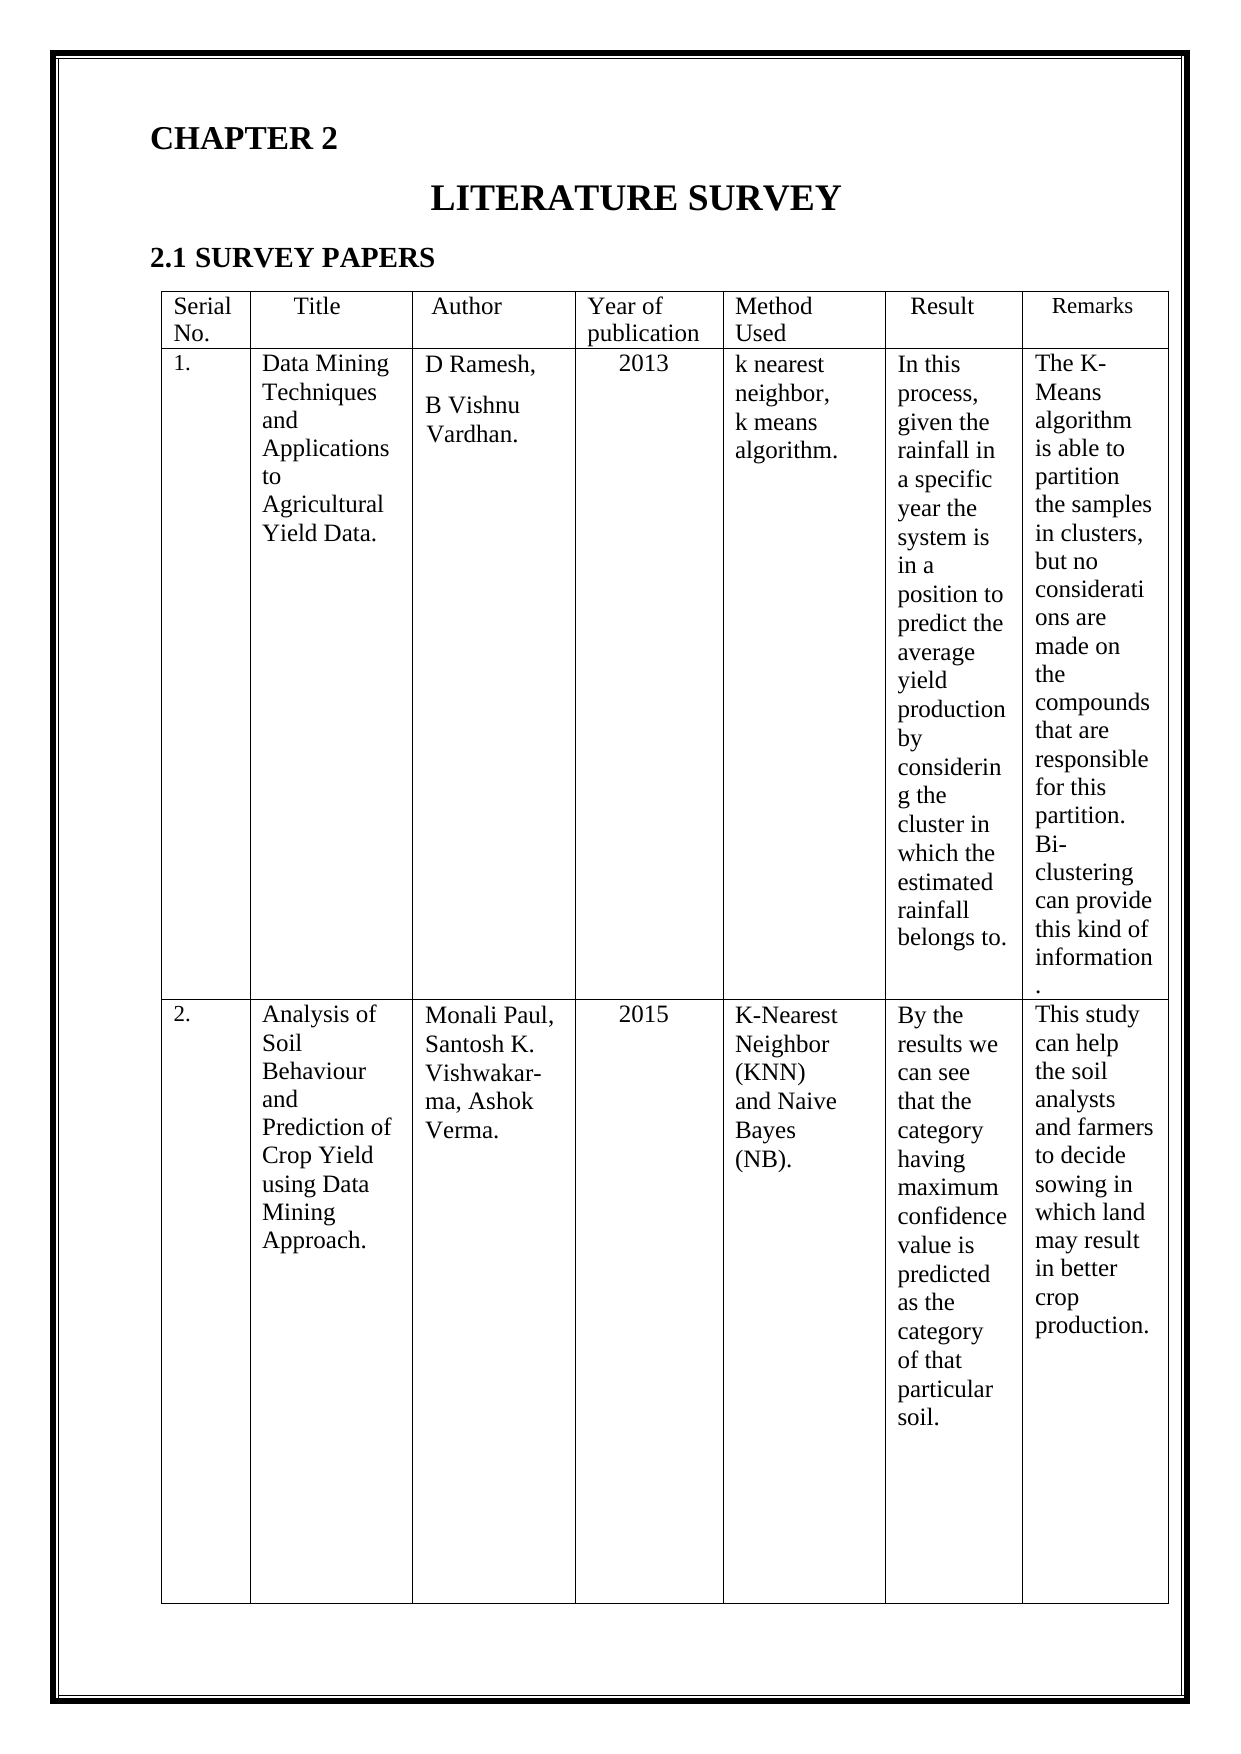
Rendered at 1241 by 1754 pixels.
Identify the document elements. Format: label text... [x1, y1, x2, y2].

table_cell Data Mining Techniques and Applications to Agricultural Yield Data. [251, 349, 412, 999]
table_cell K-Nearest Neighbor (KNN) and Naive Bayes (NB). [724, 1000, 885, 1602]
table_cell Monali Paul, Santosh K. Vishwakar- ma, Ashok Verma. [413, 1000, 575, 1602]
table_header Method Used [724, 292, 885, 348]
table_cell In this process, given the rainfall in a specific year the system is in a position to predict the average yield production by considerin g the cluster in which the estimated rainfall belongs to. [886, 349, 1022, 999]
table_header Title [251, 292, 412, 348]
text LITERATURE SURVEY [150, 176, 1122, 219]
table_cell k nearest neighbor, k means algorithm. [724, 349, 885, 999]
table_cell By the results we can see that the category having maximum confidence value is predicted as the category of that particular soil. [886, 1000, 1022, 1602]
table_cell 1. [162, 349, 250, 999]
table_cell 2. [162, 1000, 250, 1602]
table_header Author [413, 292, 575, 348]
table_header Result [886, 292, 1022, 348]
table_cell Analysis of Soil Behaviour and Prediction of Crop Yield using Data Mining Approach. [251, 1000, 412, 1602]
table_cell 2013 [576, 349, 723, 999]
table_cell 2015 [576, 1000, 723, 1602]
table_cell The K-Means algorithm is able to partition the samples in clusters, but no considerations are made on the compounds that are responsible for this partition. Bi-clustering can provide this kind of information. [1023, 349, 1168, 999]
table_header Serial No. [162, 292, 250, 348]
table_header Year of publication [576, 292, 723, 348]
table_header Remarks [1023, 292, 1168, 348]
list SURVEY PAPERS [150, 240, 1122, 274]
table_cell D Ramesh, B Vishnu Vardhan. [413, 349, 575, 999]
text CHAPTER 2 [150, 118, 1122, 156]
table_cell This study can help the soil analysts and farmers to decide sowing in which land may result in better crop production. [1023, 1000, 1168, 1602]
